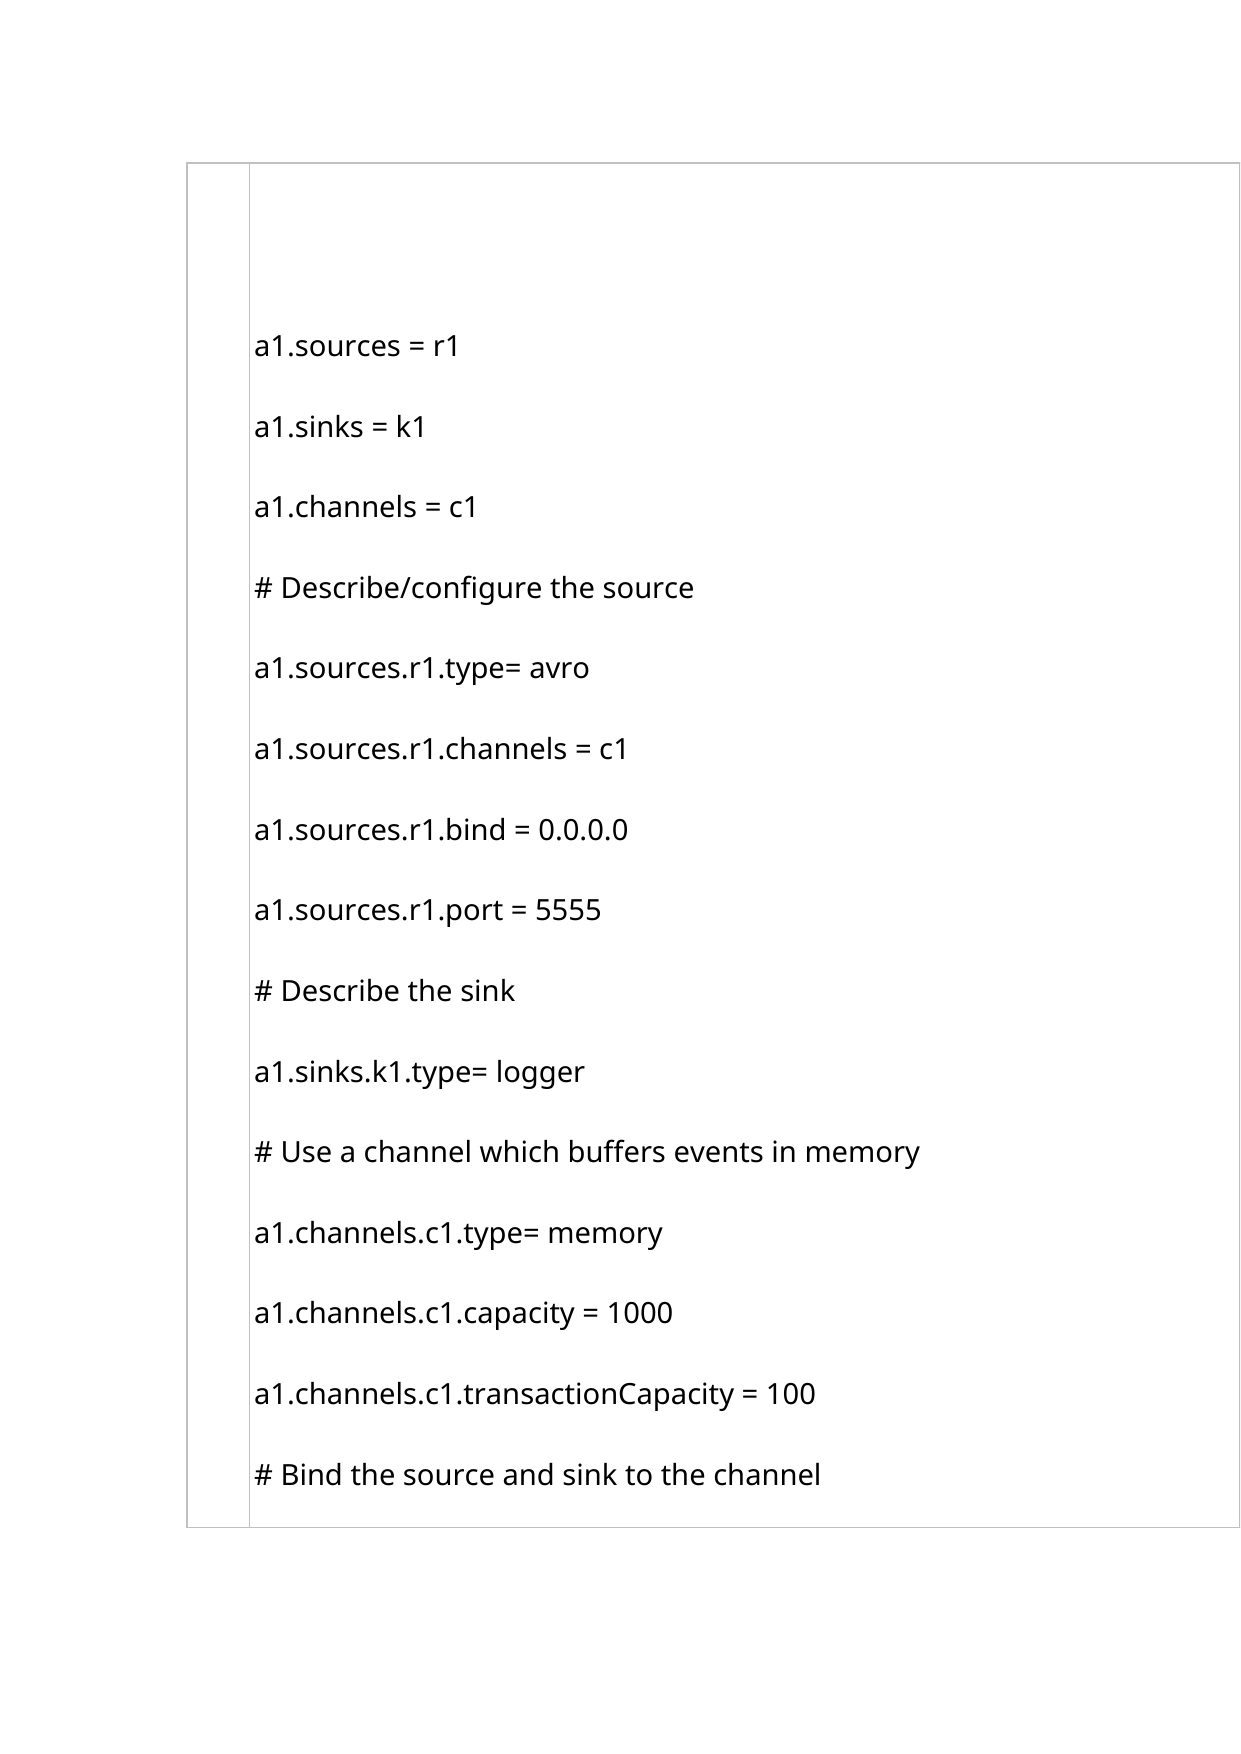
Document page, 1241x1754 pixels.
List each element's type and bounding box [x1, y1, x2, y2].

table_header [188, 164, 249, 1527]
table_header [250, 164, 1239, 1527]
